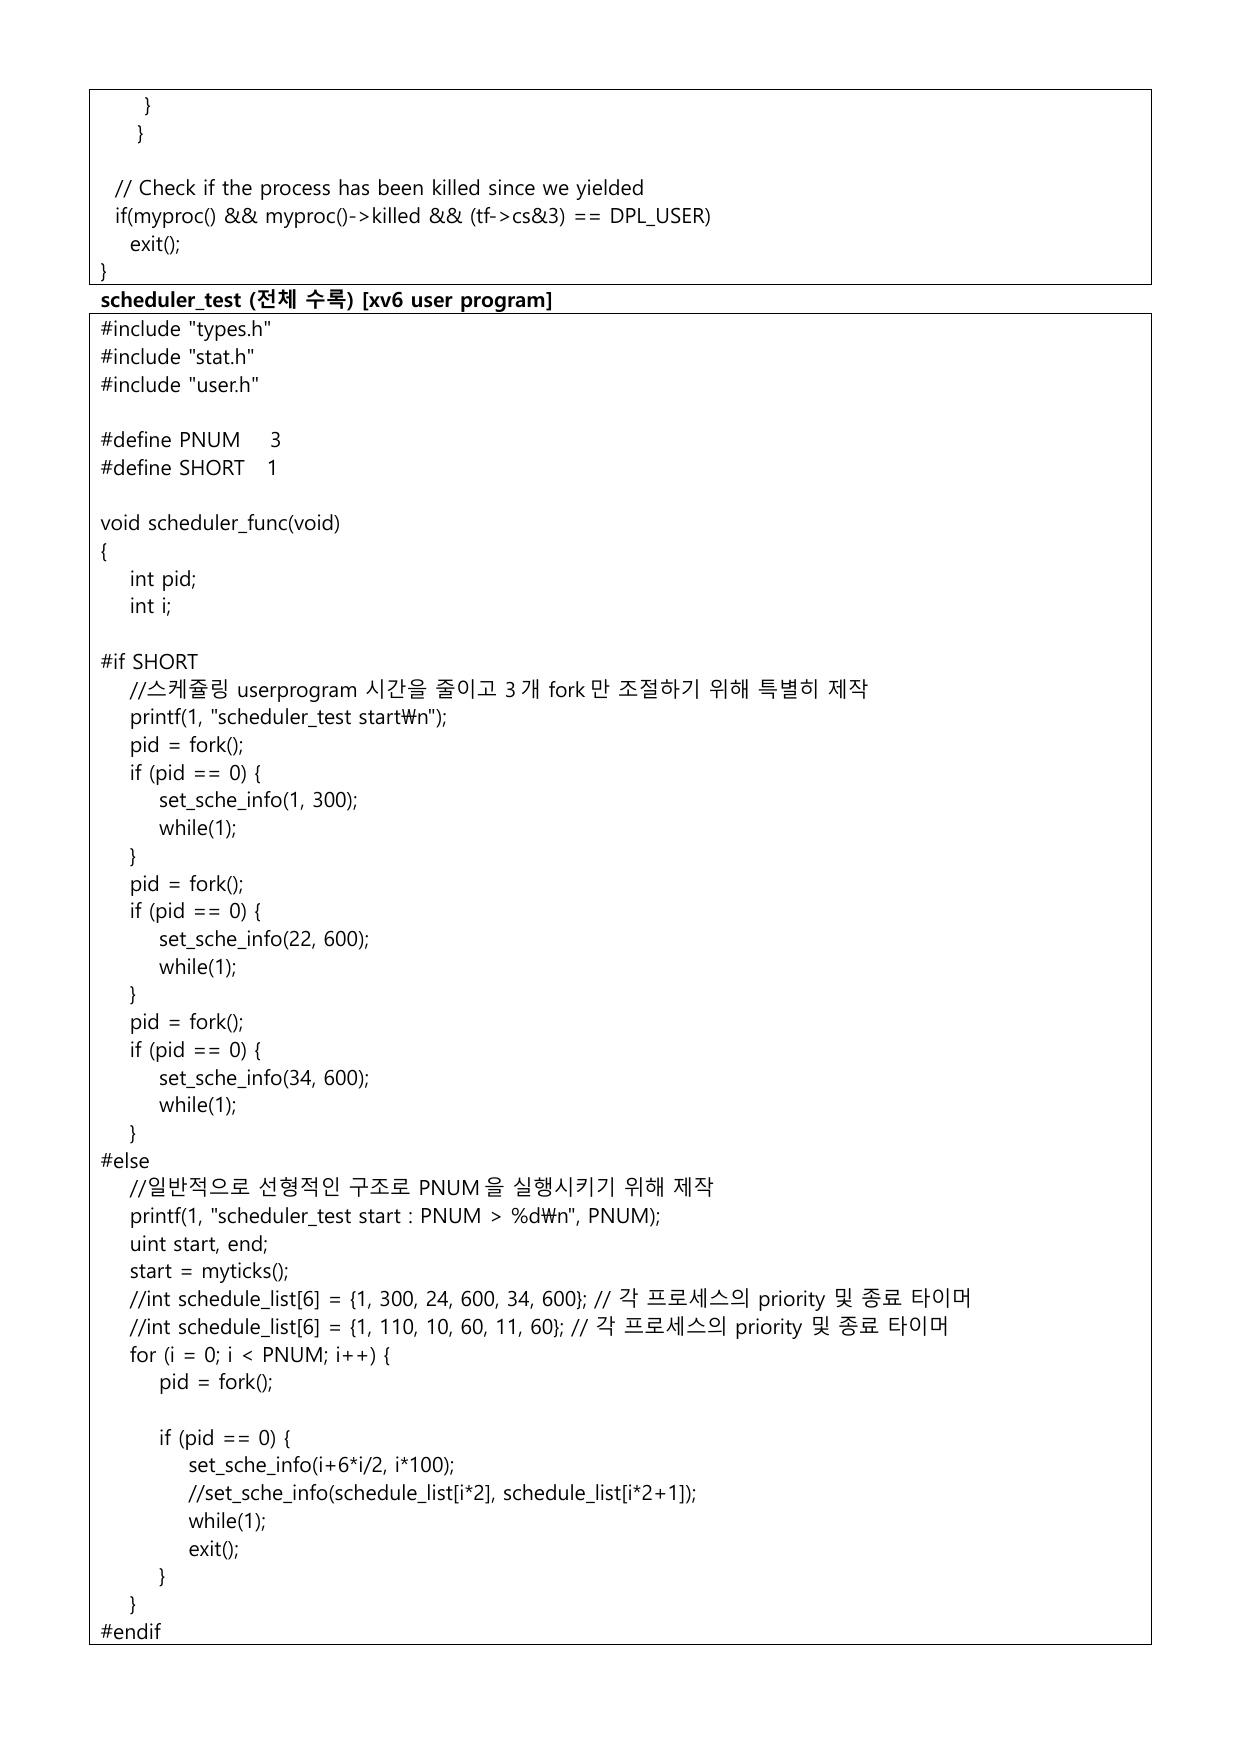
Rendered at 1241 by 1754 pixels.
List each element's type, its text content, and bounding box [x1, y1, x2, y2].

subtitle scheduler_test (전체 수록) [xv6 user program] [100, 285, 1152, 312]
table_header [90, 90, 1151, 284]
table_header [90, 314, 1151, 1644]
